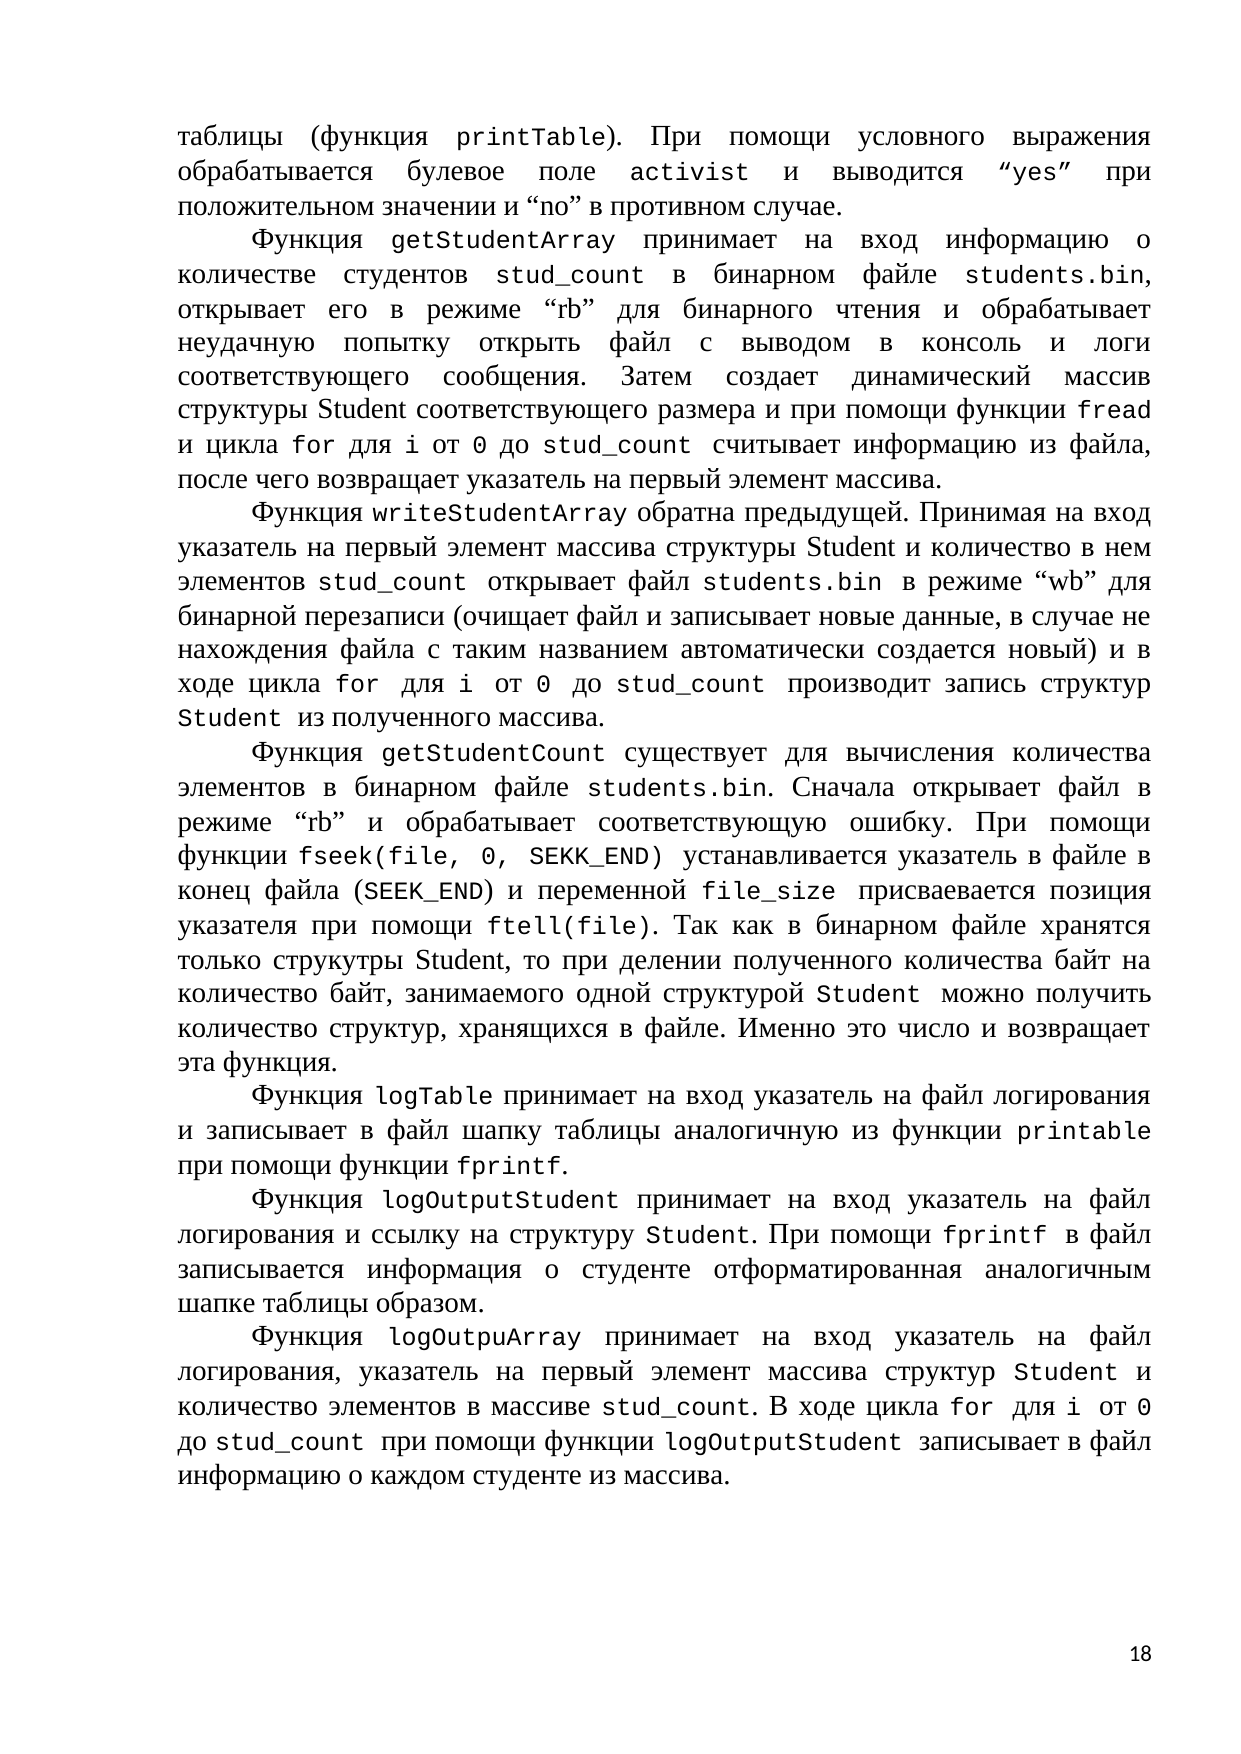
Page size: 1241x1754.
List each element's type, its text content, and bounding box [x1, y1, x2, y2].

text Функция logOutpuArray принимает на вход указатель на файл логирования, указатель на первый элемент массива структур Student и количество элементов в массиве stud_count. В ходе цикла for для i от 0 до stud_count при помощи функции logOutputStudent записывает в файл информацию о каждом студенте из массива. [177, 1318, 1152, 1491]
text Функция logOutputStudent принимает на вход указатель на файл логирования и ссылку на структуру Student. При помощи fprintf в файл записывается информация о студенте отформатированная аналогичным шапке таблицы образом. [177, 1182, 1152, 1318]
text Функция logTable принимает на вход указатель на файл логирования и записывает в файл шапку таблицы аналогичную из функции printable при помощи функции fprintf. [177, 1077, 1152, 1182]
text Функция getStudentCount существует для вычисления количества элементов в бинарном файле students.bin. Сначала открывает файл в режиме “rb” и обрабатывает соответствующую ошибку. При помощи функции fseek(file, 0, SEKK_END) устанавливается указатель в файле в конец файла (SEEK_END) и переменной file_size присваевается позиция указателя при помощи ftell(file). Так как в бинарном файле хранятся только струкутры Student, то при делении полученного количества байт на количество байт, занимаемого одной структурой Student можно получить количество структур, хранящихся в файле. Именно это число и возвращает эта функция. [177, 734, 1152, 1077]
text Функция writeStudentArray обратна предыдущей. Принимая на вход указатель на первый элемент массива структуры Student и количество в нем элементов stud_count открывает файл students.bin в режиме “wb” для бинарной перезаписи (очищает файл и записывает новые данные, в случае не нахождения файла с таким названием автоматически создается новый) и в ходе цикла for для i от 0 до stud_count производит запись структур Student из полученного массива. [177, 494, 1152, 734]
text Функция getStudentArray принимает на вход информацию о количестве студентов stud_count в бинарном файле students.bin, открывает его в режиме “rb” для бинарного чтения и обрабатывает неудачную попытку открыть файл с выводом в консоль и логи соответствующего сообщения. Затем создает динамический массив структуры Student соответствующего размера и при помощи функции fread и цикла for для i от 0 до stud_count считывает информацию из файла, после чего возвращает указатель на первый элемент массива. [177, 221, 1152, 494]
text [177, 118, 1152, 221]
